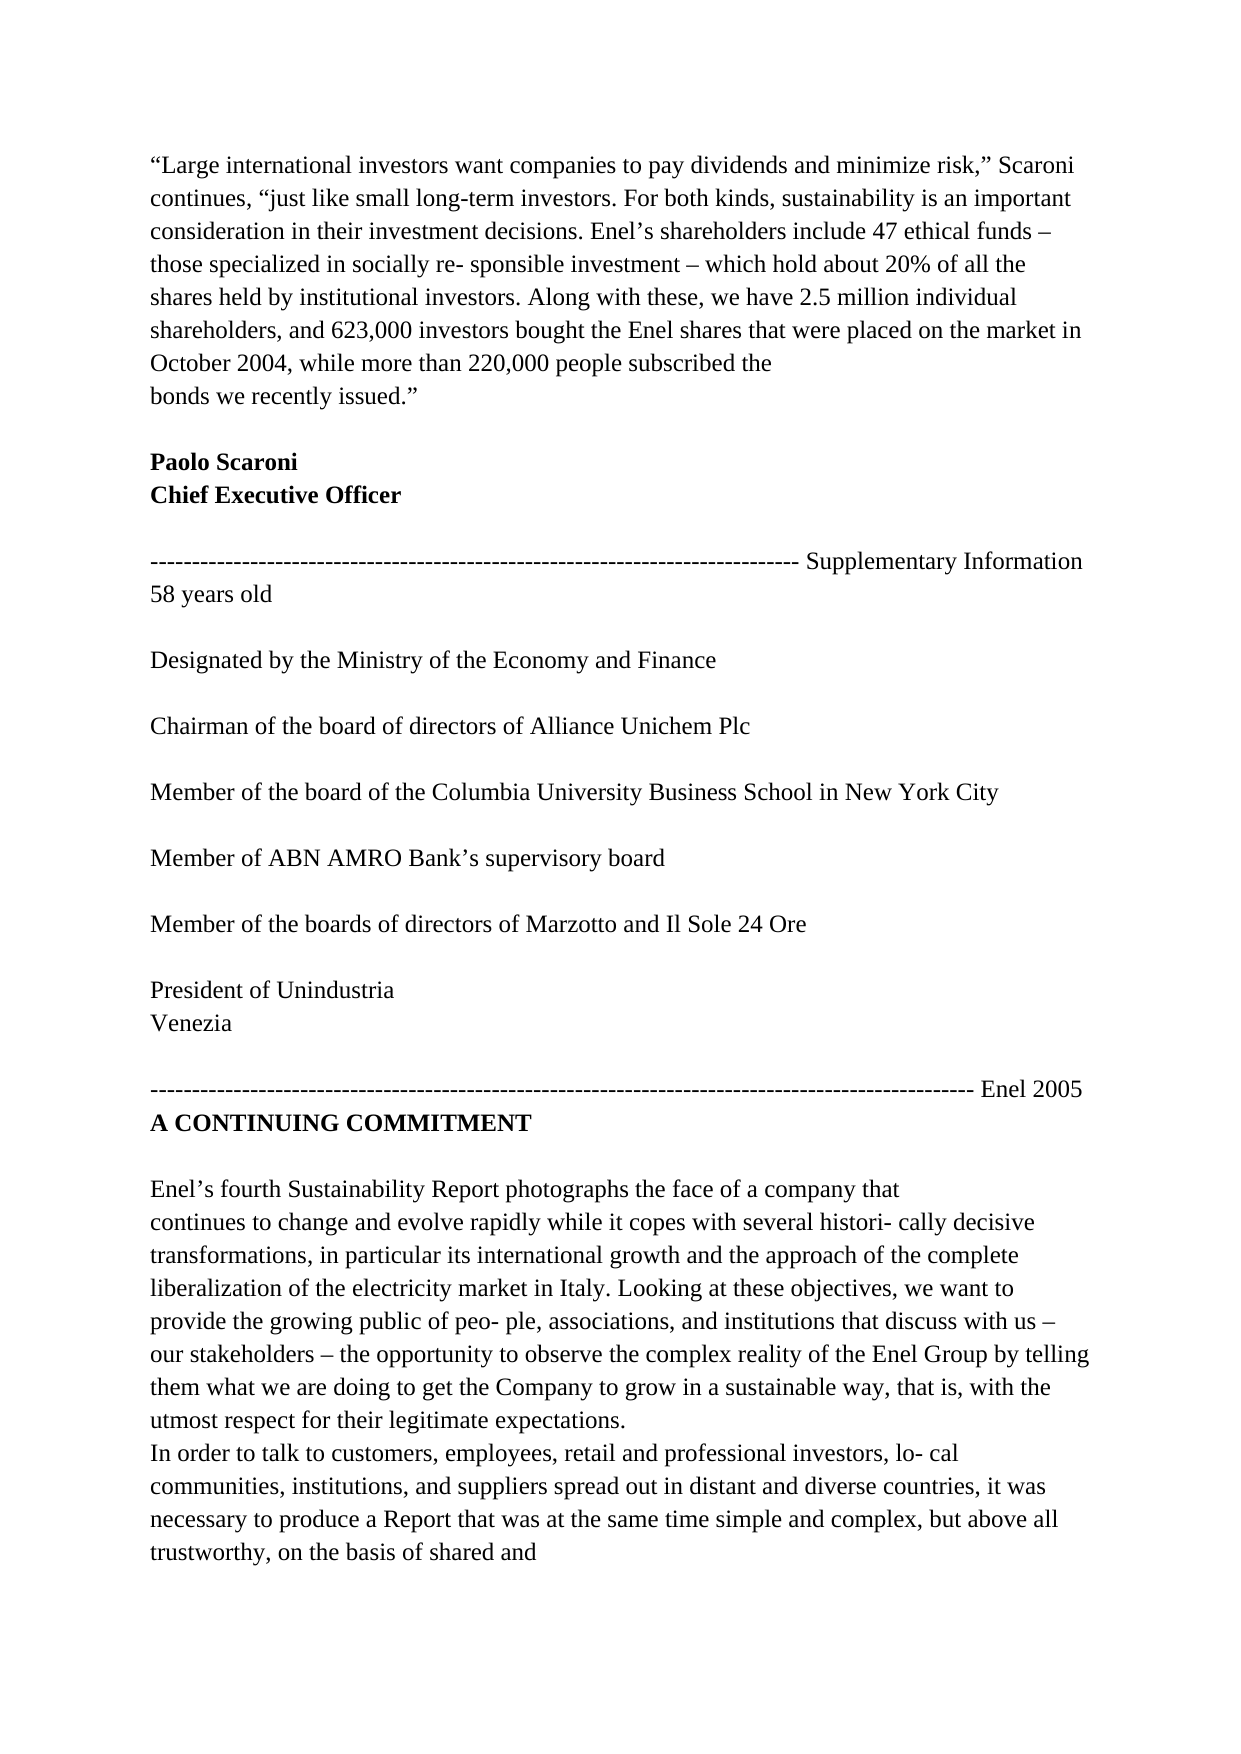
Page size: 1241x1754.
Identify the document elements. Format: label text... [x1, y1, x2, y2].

text 58 years old [150, 579, 1090, 608]
text Member of the boards of directors of Marzotto and Il Sole 24 Ore [150, 909, 1090, 938]
text “Large international investors want companies to pay dividends and minimize risk,” Scaroni continues, “just like small long-term investors. For both kinds, sustainability is an important consideration in their investment decisions. Enel’s shareholders include 47 ethical funds – those specialized in socially re- sponsible investment – which hold about 20% of all the shares held by institutional investors. Along with these, we have 2.5 million individual shareholders, and 623,000 investors bought the Enel shares that were placed on the market in October 2004, while more than 220,000 people subscribed the [150, 150, 1090, 377]
text A CONTINUING COMMITMENT [150, 1108, 1090, 1136]
text bonds we recently issued.” [150, 381, 1090, 410]
text Enel’s fourth Sustainability Report photographs the face of a company that [150, 1174, 1090, 1202]
text Chief Executive Officer [150, 480, 1090, 509]
text ------------------------------------------------------------------------------ Supplementary Information [150, 546, 1090, 575]
text Venezia [150, 1008, 1090, 1037]
text Member of the board of the Columbia University Business School in New York City [150, 777, 1090, 806]
text --------------------------------------------------------------------------------------------------- Enel 2005 [150, 1074, 1090, 1103]
text In order to talk to customers, employees, retail and professional investors, lo- cal communities, institutions, and suppliers spread out in distant and diverse countries, it was necessary to produce a Report that was at the same time simple and complex, but above all trustworthy, on the basis of shared and [150, 1438, 1090, 1566]
text continues to change and evolve rapidly while it copes with several histori- cally decisive transformations, in particular its international growth and the approach of the complete liberalization of the electricity market in Italy. Looking at these objectives, we want to provide the growing public of peo- ple, associations, and institutions that discuss with us – our stakeholders – the opportunity to observe the complex reality of the Enel Group by telling them what we are doing to get the Company to grow in a sustainable way, that is, with the utmost respect for their legitimate expectations. [150, 1207, 1090, 1433]
text Paolo Scaroni [150, 447, 1090, 476]
text Member of ABN AMRO Bank’s supervisory board [150, 843, 1090, 872]
text Designated by the Ministry of the Economy and Finance [150, 645, 1090, 674]
text President of Unindustria [150, 976, 1090, 1004]
text Chairman of the board of directors of Alliance Unichem Plc [150, 711, 1090, 740]
